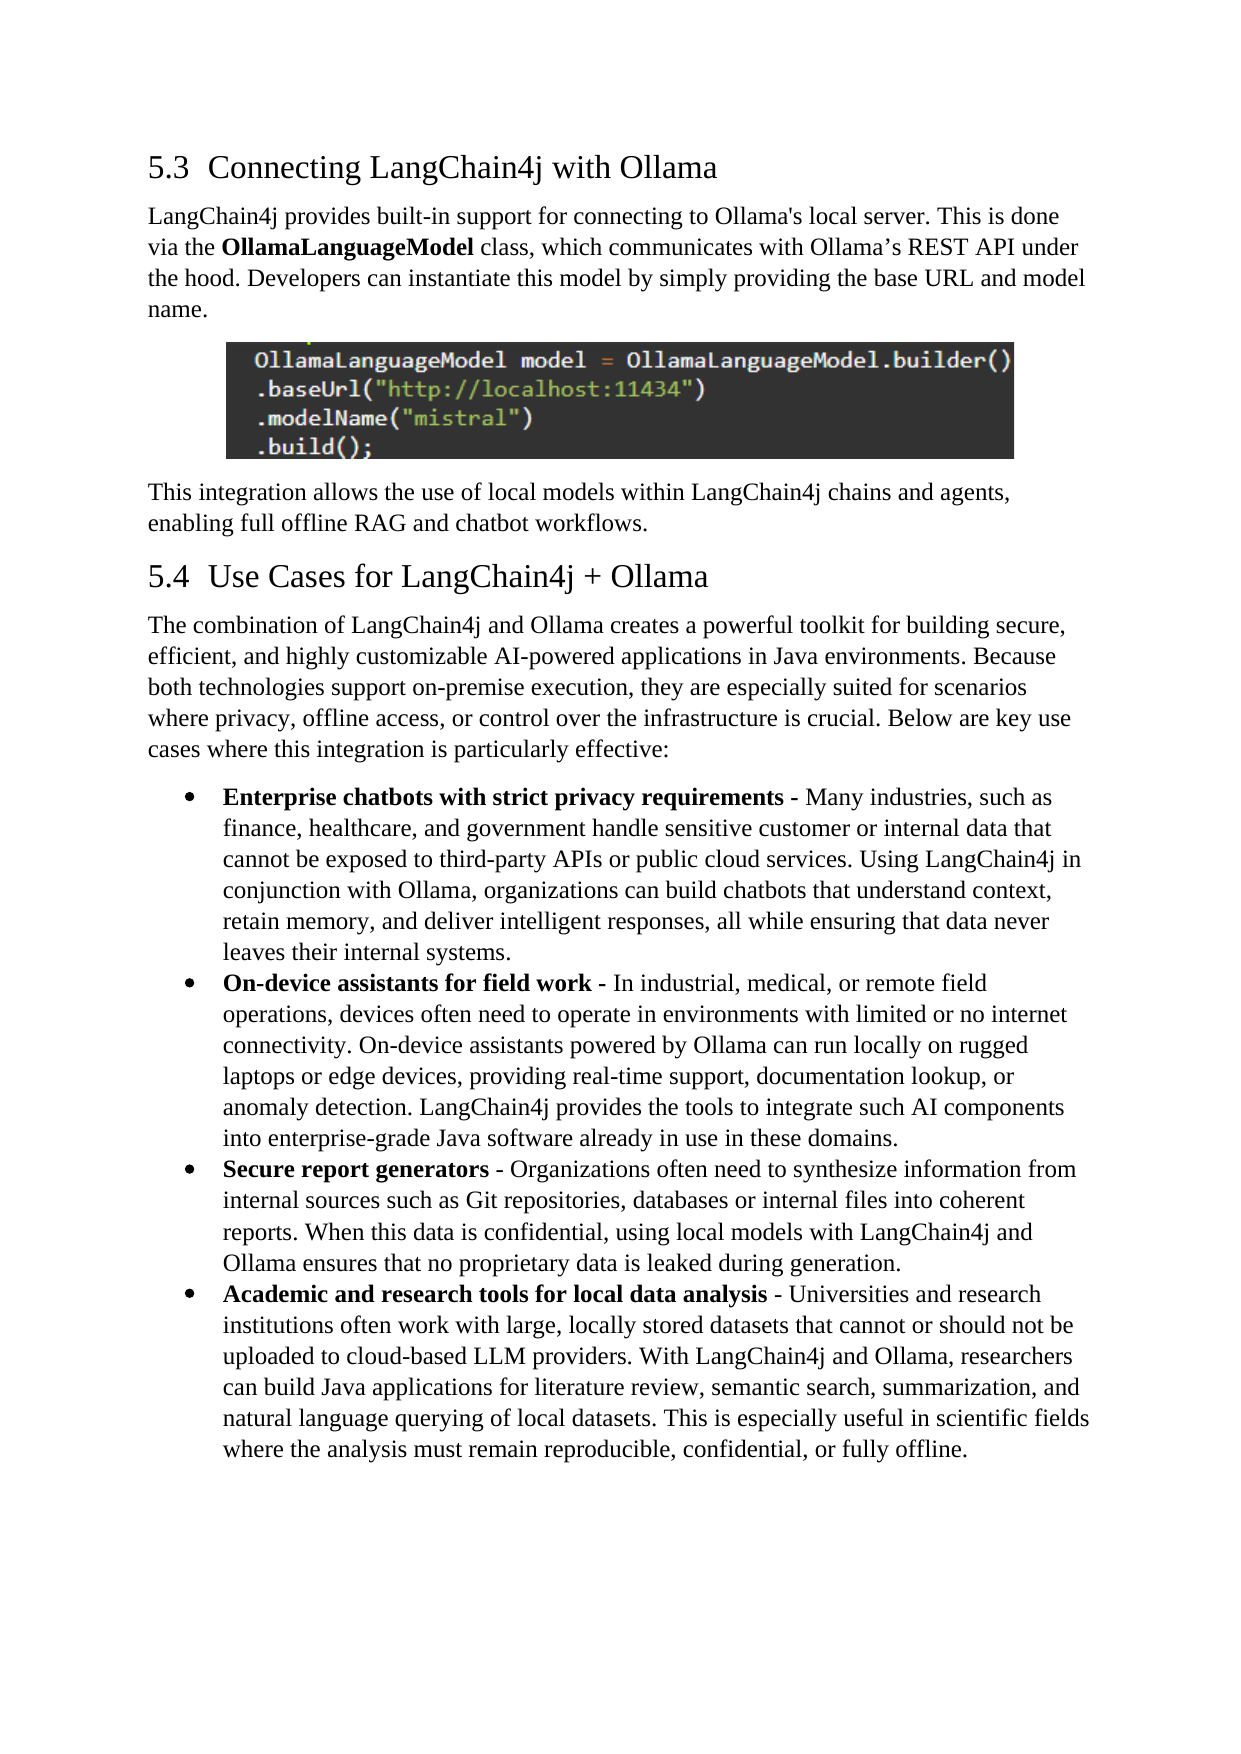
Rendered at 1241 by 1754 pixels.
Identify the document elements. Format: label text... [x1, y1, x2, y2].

picture [226, 342, 1015, 459]
text LangChain4j provides built-in support for connecting to Ollama's local server. This is done via the OllamaLanguageModel class, which communicates with Ollama’s REST API under the hood. Developers can instantiate this model by simply providing the base URL and model name. [148, 201, 1093, 323]
list Secure report generators - Organizations often need to synthesize information from internal sources such as Git repositories, databases or internal files into coherent reports. When this data is confidential, using local models with LangChain4j and Ollama ensures that no proprietary data is leaked during generation. [185, 1154, 1093, 1276]
list Enterprise chatbots with strict privacy requirements - Many industries, such as finance, healthcare, and government handle sensitive customer or internal data that cannot be exposed to third-party APIs or public cloud services. Using LangChain4j in conjunction with Ollama, organizations can build chatbots that understand context, retain memory, and deliver intelligent responses, all while ensuring that data never leaves their internal systems. [185, 782, 1093, 966]
list On-device assistants for field work - In industrial, medical, or remote field operations, devices often need to operate in environments with limited or no internet connectivity. On-device assistants powered by Ollama can run locally on rugged laptops or edge devices, providing real-time support, documentation lookup, or anomaly detection. LangChain4j provides the tools to integrate such AI components into enterprise-grade Java software already in use in these domains. [185, 968, 1093, 1152]
text The combination of LangChain4j and Ollama creates a powerful toolkit for building secure, efficient, and highly customizable AI-powered applications in Java environments. Because both technologies support on-premise execution, they are especially suited for scenarios where privacy, offline access, or control over the infrastructure is crucial. Below are key use cases where this integration is particularly effective: [148, 610, 1093, 763]
list Academic and research tools for local data analysis - Universities and research institutions often work with large, locally stored datasets that cannot or should not be uploaded to cloud-based LLM providers. With LangChain4j and Ollama, researchers can build Java applications for literature review, semantic search, summarization, and natural language querying of local datasets. This is especially useful in scientific fields where the analysis must remain reproducible, confidential, or fully offline. [185, 1279, 1093, 1463]
subtitle Connecting LangChain4j with Ollama [148, 148, 1093, 186]
subtitle Use Cases for LangChain4j + Ollama [148, 556, 1093, 594]
text This integration allows the use of local models within LangChain4j chains and agents, enabling full offline RAG and chatbot workflows. [148, 477, 1093, 537]
